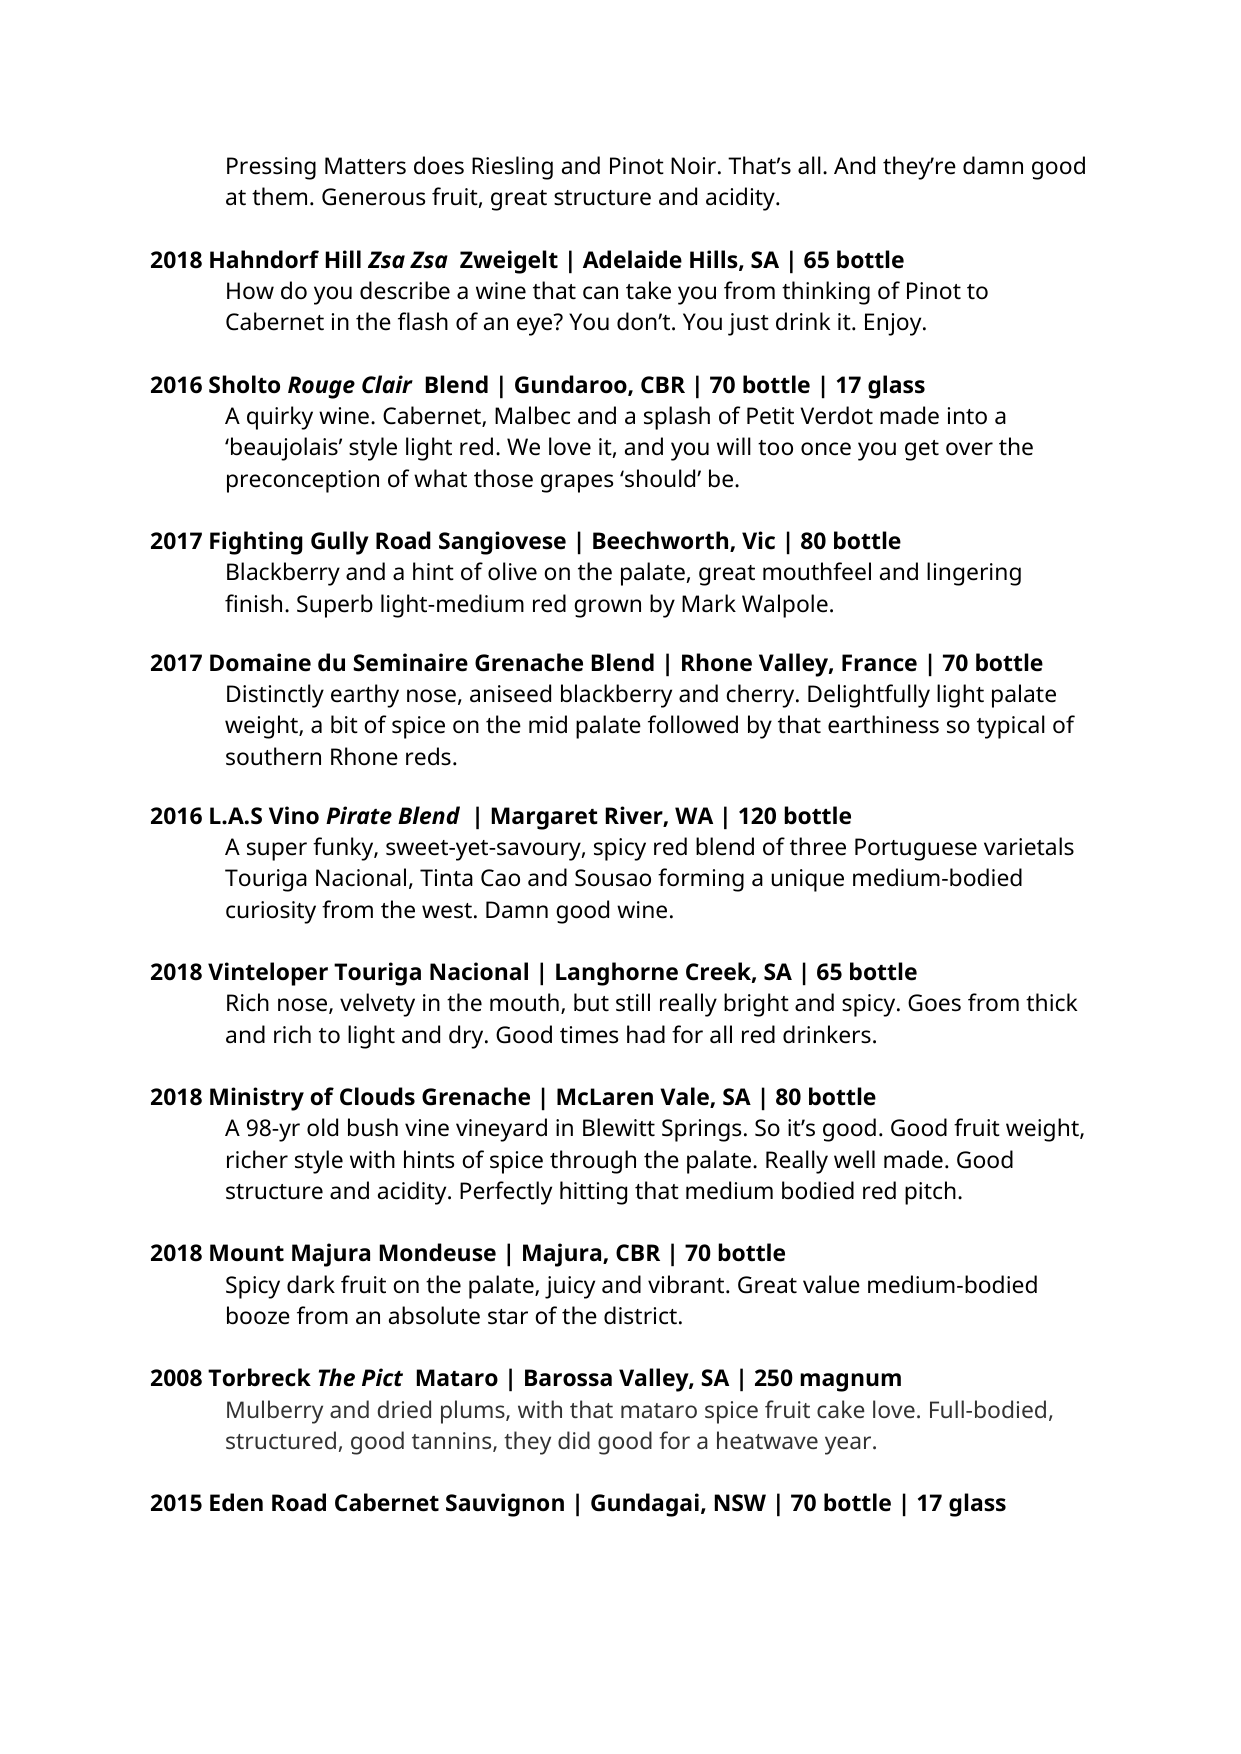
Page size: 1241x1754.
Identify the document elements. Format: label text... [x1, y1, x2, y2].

text 2016 Sholto Rouge Clair Blend | Gundaroo, CBR | 70 bottle | 17 glass [150, 369, 1090, 400]
text 2017 Domaine du Seminaire Grenache Blend | Rhone Valley, France | 70 bottle [150, 647, 1090, 678]
text Blackberry and a hint of olive on the palate, great mouthfeel and lingering finish. Superb light-medium red grown by Mark Walpole. [225, 556, 1090, 619]
text A super funky, sweet-yet-savoury, spicy red blend of three Portuguese varietals Touriga Nacional, Tinta Cao and Sousao forming a unique medium-bodied curiosity from the west. Damn good wine. [225, 831, 1090, 925]
text Distinctly earthy nose, aniseed blackberry and cherry. Delightfully light palate weight, a bit of spice on the mid palate followed by that earthiness so typical of southern Rhone reds. [225, 678, 1090, 772]
text 2008 Torbreck The Pict Mataro | Barossa Valley, SA | 250 magnum [150, 1362, 1090, 1393]
text 2018 Mount Majura Mondeuse | Majura, CBR | 70 bottle [150, 1237, 1090, 1268]
text 2017 Fighting Gully Road Sangiovese | Beechworth, Vic | 80 bottle [150, 525, 1090, 556]
text A 98-yr old bush vine vineyard in Blewitt Springs. So it’s good. Good fruit weight, richer style with hints of spice through the palate. Really well made. Good structure and acidity. Perfectly hitting that medium bodied red pitch. [225, 1112, 1090, 1206]
text 2018 Hahndorf Hill Zsa Zsa Zweigelt | Adelaide Hills, SA | 65 bottle [150, 244, 1090, 275]
text Pressing Matters does Riesling and Pinot Noir. That’s all. And they’re damn good at them. Generous fruit, great structure and acidity. [225, 150, 1090, 212]
text A quirky wine. Cabernet, Malbec and a splash of Petit Verdot made into a ‘beaujolais’ style light red. We love it, and you will too once you get over the preconception of what those grapes ‘should’ be. [225, 400, 1090, 494]
text 2016 L.A.S Vino Pirate Blend | Margaret River, WA | 120 bottle [150, 800, 1090, 831]
text 2018 Ministry of Clouds Grenache | McLaren Vale, SA | 80 bottle [150, 1081, 1090, 1112]
text Mulberry and dried plums, with that mataro spice fruit cake love. Full-bodied, structured, good tannins, they did good for a heatwave year. [225, 1393, 1090, 1456]
text 2018 Vinteloper Touriga Nacional | Langhorne Creek, SA | 65 bottle [150, 956, 1090, 987]
text Rich nose, velvety in the mouth, but still really bright and spicy. Goes from thick and rich to light and dry. Good times had for all red drinkers. [225, 987, 1090, 1050]
text Spicy dark fruit on the palate, juicy and vibrant. Great value medium-bodied booze from an absolute star of the district. [225, 1268, 1090, 1331]
text How do you describe a wine that can take you from thinking of Pinot to Cabernet in the flash of an eye? You don’t. You just drink it. Enjoy. [225, 275, 1090, 337]
text 2015 Eden Road Cabernet Sauvignon | Gundagai, NSW | 70 bottle | 17 glass [150, 1487, 1090, 1518]
